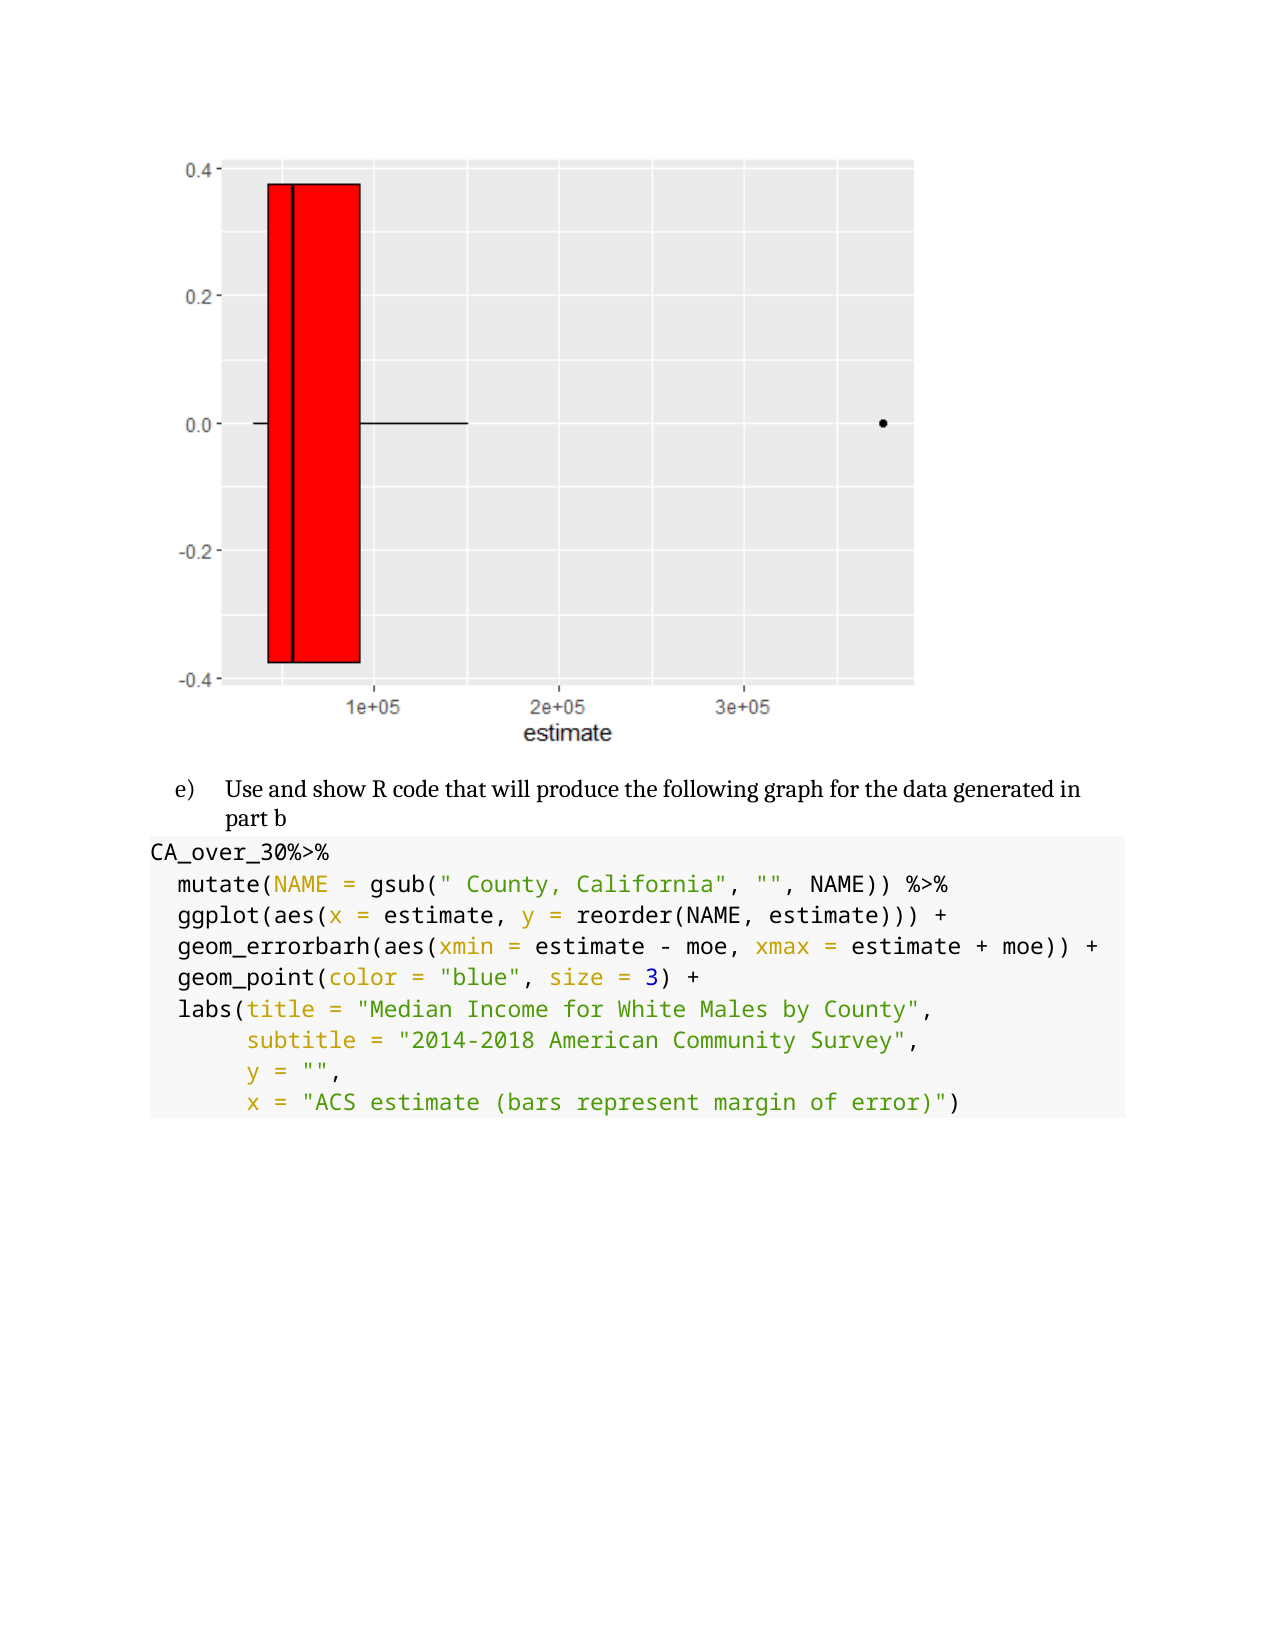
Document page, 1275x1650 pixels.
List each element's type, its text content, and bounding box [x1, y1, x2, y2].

list Use and show R code that will produce the following graph for the data generated in part b [175, 775, 1125, 833]
picture [168, 150, 927, 757]
text CA_over_30%>% mutate(NAME = gsub(" County, California", "", NAME)) %>% ggplot(aes(x = estimate, y = reorder(NAME, estimate))) + geom_errorbarh(aes(xmin = estimate - moe, xmax = estimate + moe)) + geom_point(color = "blue", size = 3) + labs(title = "Median Income for White Males by County", subtitle = "2014-2018 American Community Survey", y = "", x = "ACS estimate (bars represent margin of error)") [329, 836, 1125, 1118]
